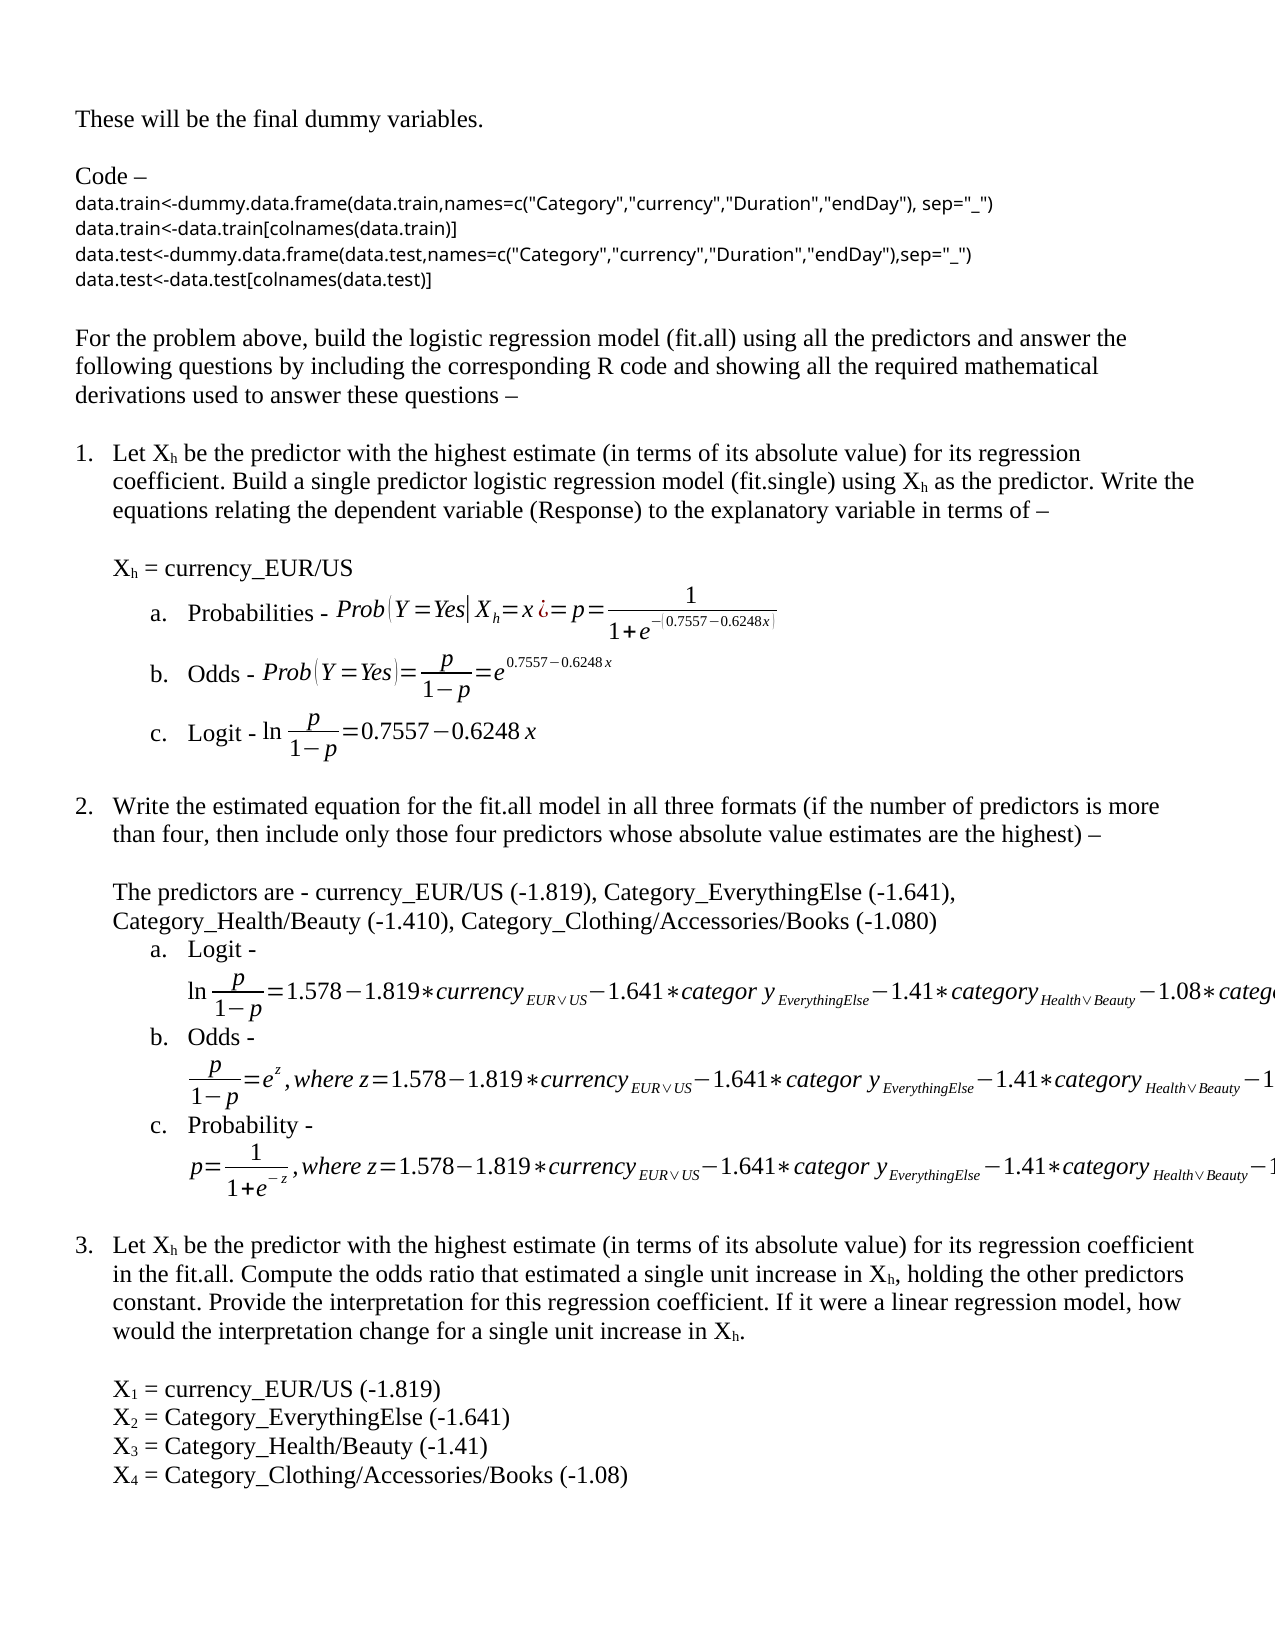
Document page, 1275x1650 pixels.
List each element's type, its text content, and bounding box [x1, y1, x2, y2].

text data.train<-data.train[colnames(data.train)] [75, 216, 1200, 241]
text The predictors are - currency_EUR/US (-1.819), Category_EverythingElse (-1.641), [112, 877, 1200, 906]
text X3 = Category_Health/Beauty (-1.41) [112, 1431, 1200, 1460]
list Probability - [150, 1110, 1200, 1201]
list Logit - [150, 934, 1200, 1022]
list Logit - [150, 703, 1200, 762]
text These will be the final dummy variables. [75, 104, 1200, 132]
list Odds - [150, 644, 1200, 703]
text data.train<-dummy.data.frame(data.train,names=c("Category","currency","Duration","endDay"), sep="_") [75, 190, 1200, 216]
text data.test<-dummy.data.frame(data.test,names=c("Category","currency","Duration","endDay"),sep="_") [75, 241, 1200, 267]
text Xh = currency_EUR/US [112, 553, 1200, 581]
list Odds - [150, 1022, 1200, 1110]
text data.test<-data.test[colnames(data.test)] [75, 267, 1200, 292]
text Category_Health/Beauty (-1.410), Category_Clothing/Accessories/Books (-1.080) [112, 906, 1200, 934]
text Code – [75, 161, 1200, 190]
list Let Xh be the predictor with the highest estimate (in terms of its absolute value) for its regression coefficient. Build a single predictor logistic regression model (fit.single) using Xh as the predictor. Write the equations relating the dependent variable (Response) to the explanatory variable in terms of – [75, 438, 1200, 524]
list Probabilities - [150, 581, 1200, 644]
text X1 = currency_EUR/US (-1.819) [112, 1374, 1200, 1402]
text For the problem above, build the logistic regression model (fit.all) using all the predictors and answer the following questions by including the corresponding R code and showing all the required mathematical derivations used to answer these questions – [75, 323, 1200, 409]
text X2 = Category_EverythingElse (-1.641) [112, 1402, 1200, 1431]
list Let Xh be the predictor with the highest estimate (in terms of its absolute value) for its regression coefficient in the fit.all. Compute the odds ratio that estimated a single unit increase in Xh, holding the other predictors constant. Provide the interpretation for this regression coefficient. If it were a linear regression model, how would the interpretation change for a single unit increase in Xh. [75, 1230, 1200, 1345]
text X4 = Category_Clothing/Accessories/Books (-1.08) [112, 1460, 1200, 1489]
list Write the estimated equation for the fit.all model in all three formats (if the number of predictors is more than four, then include only those four predictors whose absolute value estimates are the highest) – [75, 791, 1200, 848]
